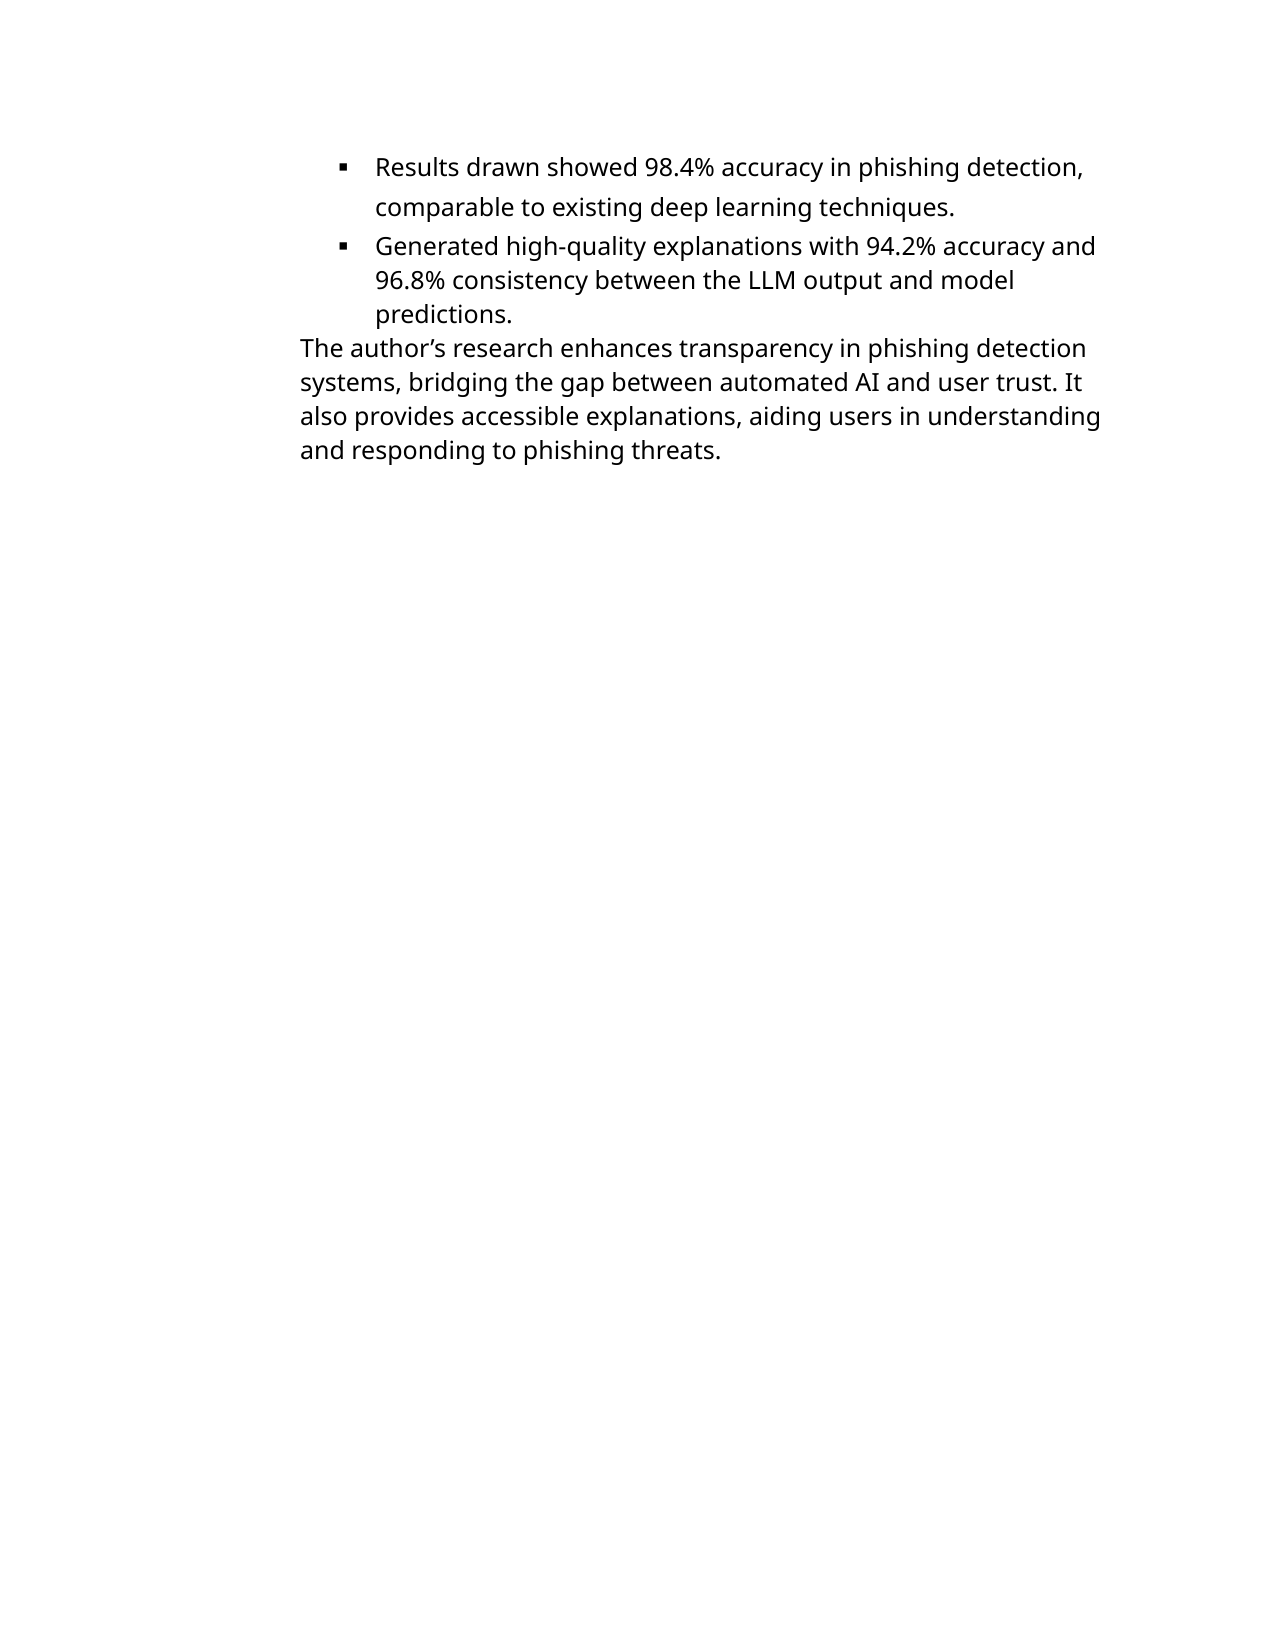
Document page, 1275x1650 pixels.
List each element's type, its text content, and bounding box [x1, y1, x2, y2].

list Results drawn showed 98.4% accuracy in phishing detection, comparable to existing deep learning techniques. [337, 150, 1125, 223]
list Generated high-quality explanations with 94.2% accuracy and 96.8% consistency between the LLM output and model predictions. [337, 228, 1125, 331]
list The author’s research enhances transparency in phishing detection systems, bridging the gap between automated AI and user trust. It also provides accessible explanations, aiding users in understanding and responding to phishing threats. [300, 331, 1125, 467]
